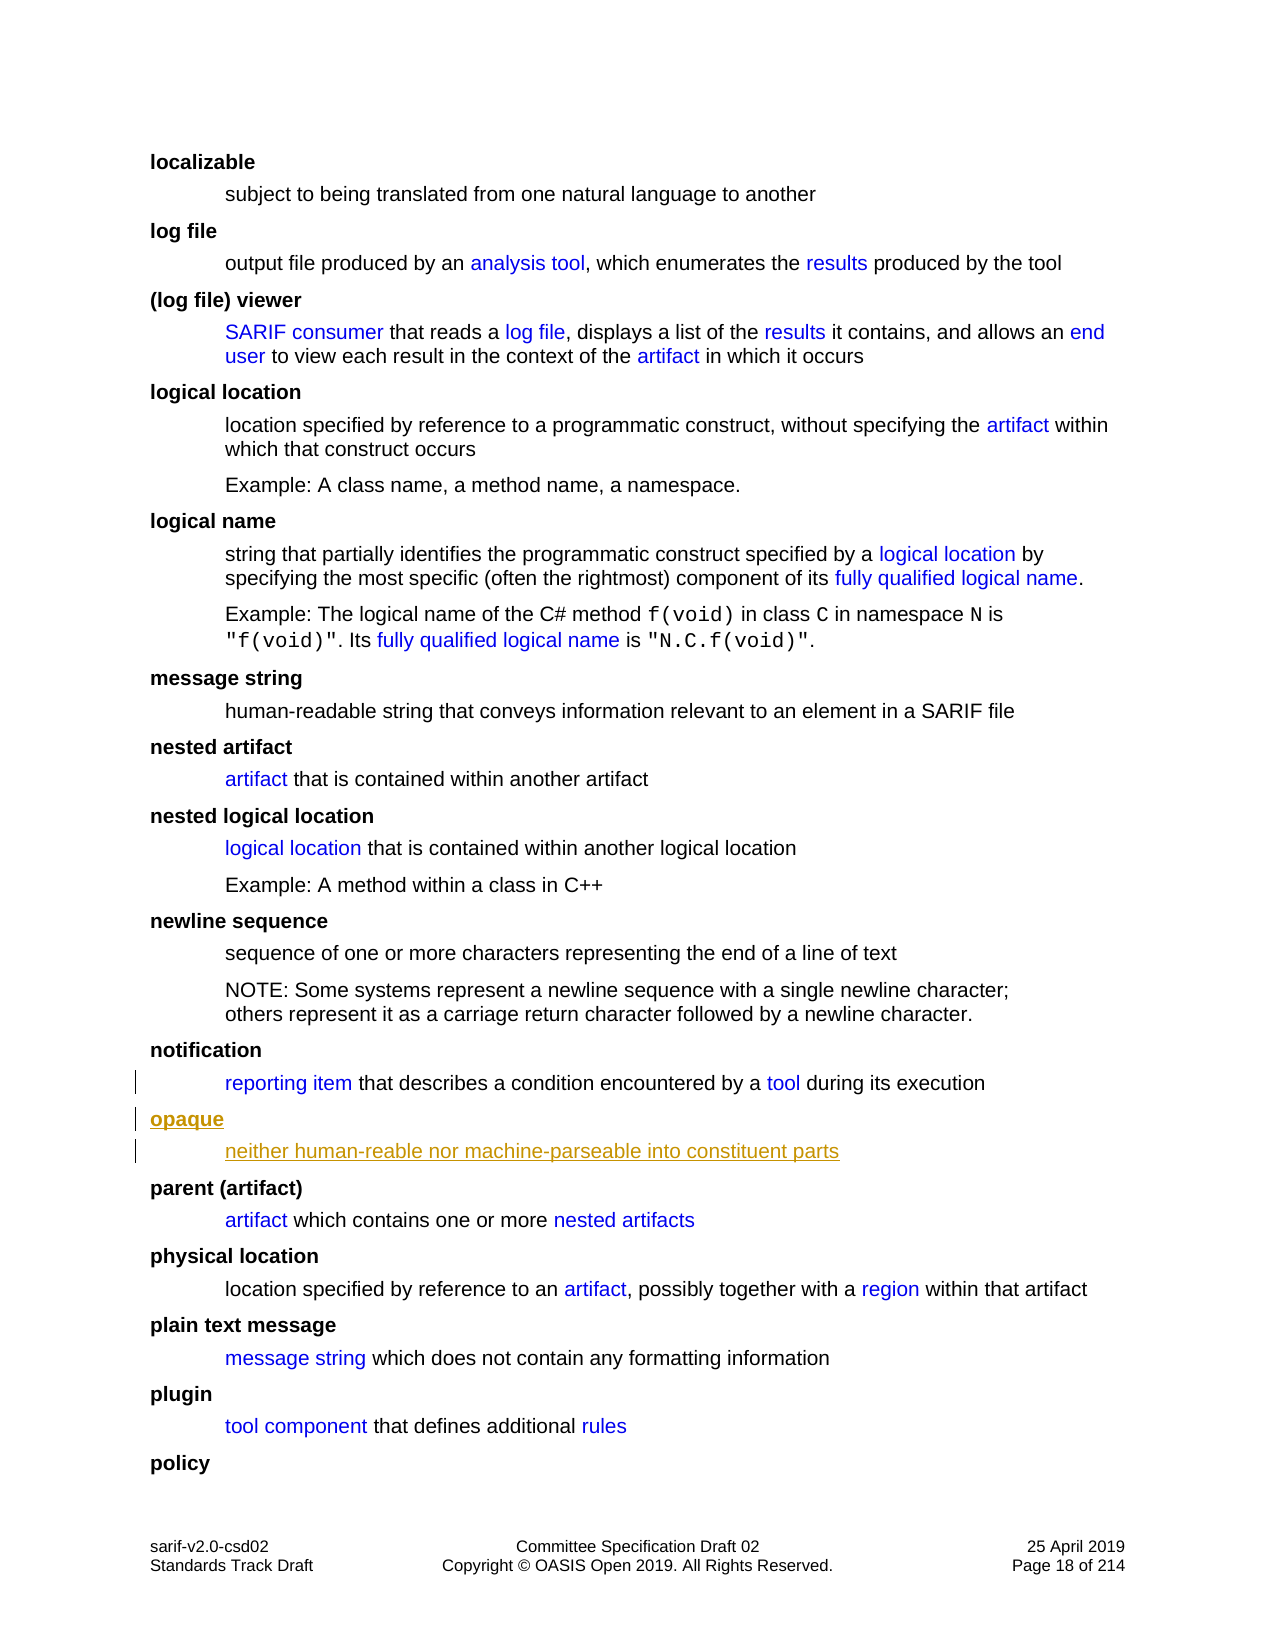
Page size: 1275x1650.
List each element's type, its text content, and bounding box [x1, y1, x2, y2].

text human-readable string that conveys information relevant to an element in a SARIF file [225, 698, 1125, 722]
text tool component that defines additional rules [225, 1414, 1125, 1438]
text Example: The logical name of the C# method f(void) in class C in namespace N is "f(void)". Its fully qualified logical name is "N.C.f(void)". [225, 602, 1050, 654]
text plain text message [150, 1313, 825, 1337]
text policy [150, 1451, 825, 1474]
text message string [150, 666, 825, 690]
text notification [150, 1038, 825, 1062]
text artifact that is contained within another artifact [225, 767, 1125, 791]
text artifact which contains one or more nested artifacts [225, 1208, 1125, 1232]
text SARIF consumer that reads a log file, displays a list of the results it contains, and allows an end user to view each result in the context of the artifact in which it occurs [225, 320, 1125, 368]
text log file [150, 219, 825, 243]
text nested artifact [150, 735, 825, 759]
text subject to being translated from one natural language to another [225, 182, 1125, 206]
text Example: A class name, a method name, a namespace. [225, 473, 1050, 497]
text logical location [150, 380, 825, 404]
text newline sequence [150, 909, 825, 933]
text plugin [150, 1382, 825, 1406]
text Example: A method within a class in C++ [225, 872, 1050, 896]
text location specified by reference to an artifact, possibly together with a region within that artifact [225, 1277, 1125, 1301]
text physical location [150, 1244, 825, 1268]
text reporting item that describes a condition encountered by a tool during its execution [225, 1070, 1125, 1094]
text logical location that is contained within another logical location [225, 836, 1125, 860]
text sequence of one or more characters representing the end of a line of text [225, 941, 1125, 965]
text message string which does not contain any formatting information [225, 1345, 1125, 1369]
text string that partially identifies the programmatic construct specified by a logical location by specifying the most specific (often the rightmost) component of its fully qualified logical name. [225, 542, 1125, 589]
text parent (artifact) [150, 1176, 825, 1199]
text (log file) viewer [150, 287, 825, 311]
text nested logical location [150, 804, 825, 828]
text NOTE: Some systems represent a newline sequence with a single newline character; others represent it as a carriage return character followed by a newline character. [225, 978, 1050, 1026]
text logical name [150, 509, 825, 533]
text output file produced by an analysis tool, which enumerates the results produced by the tool [225, 251, 1125, 275]
text location specified by reference to a programmatic construct, without specifying the artifact within which that construct occurs [225, 412, 1125, 460]
text localizable [150, 150, 825, 174]
